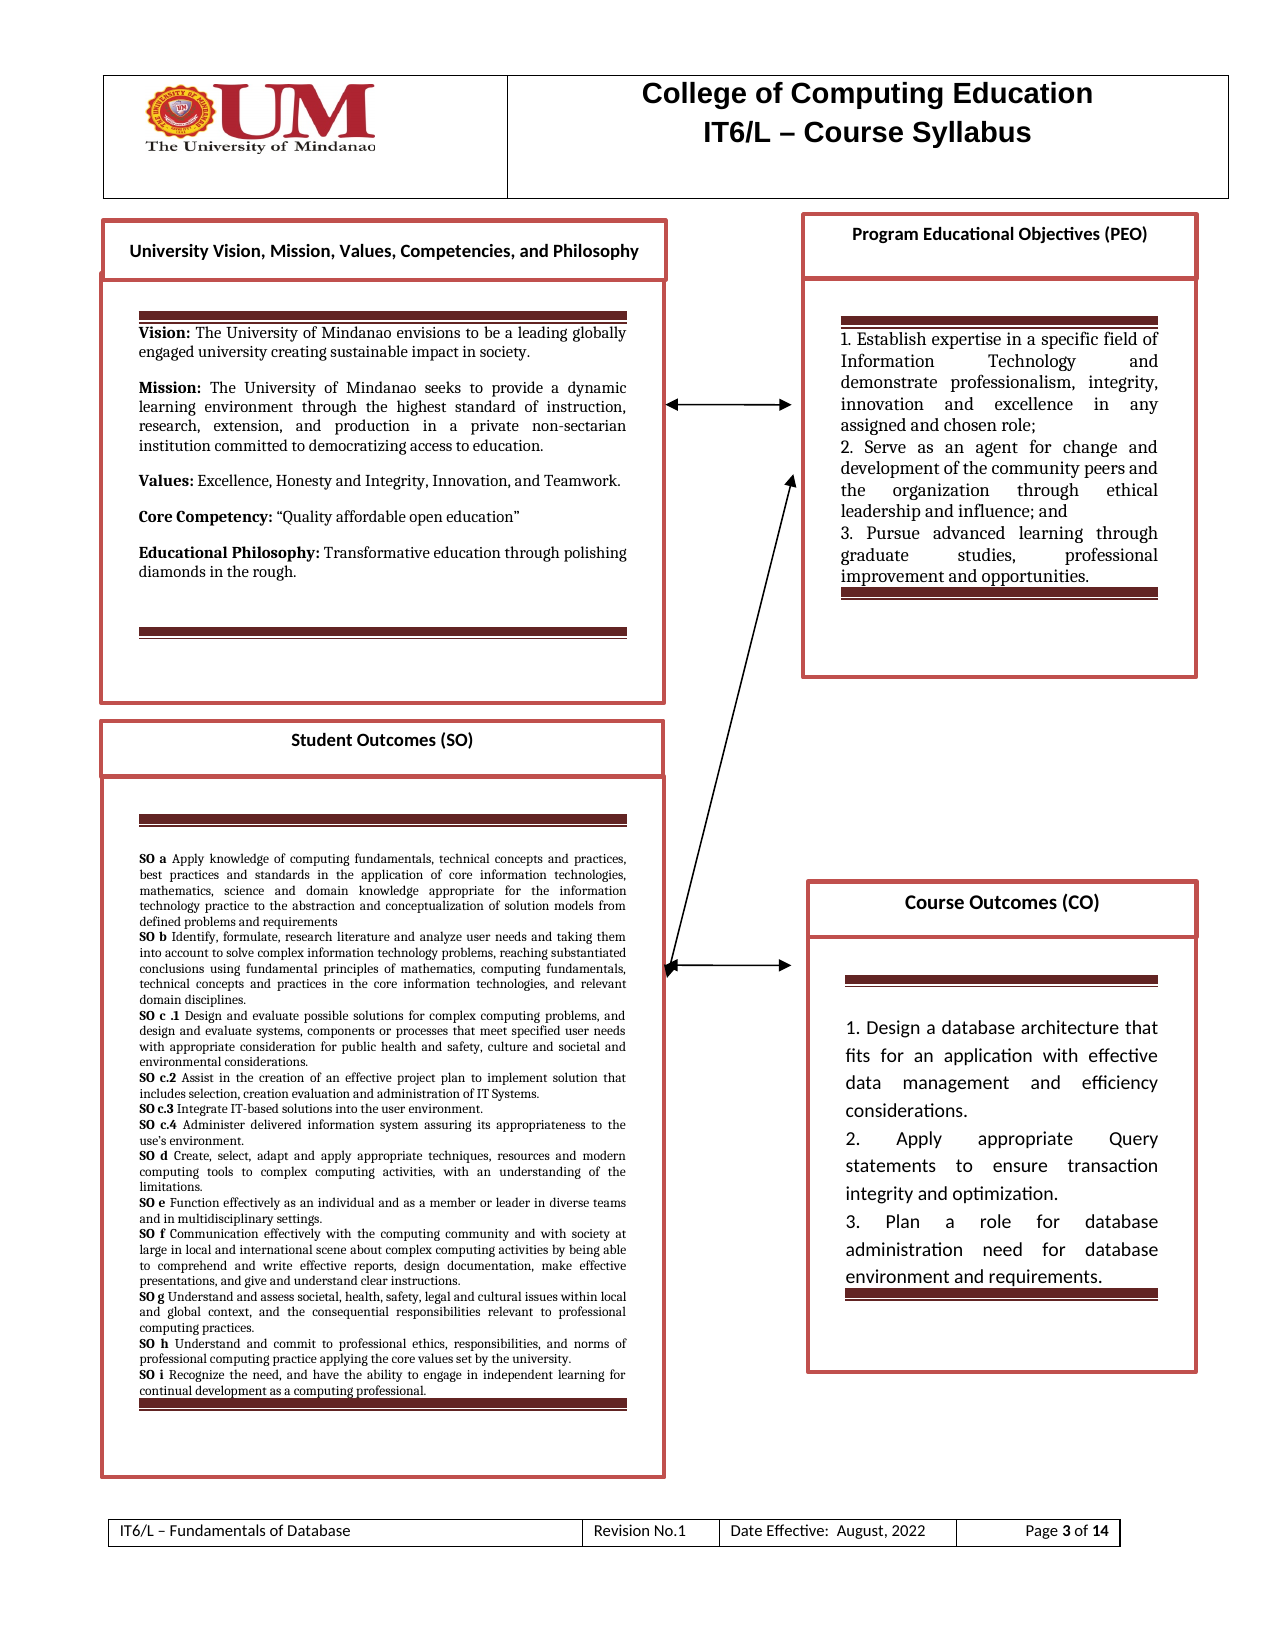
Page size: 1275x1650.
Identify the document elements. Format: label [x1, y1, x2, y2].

picture [145, 84, 375, 154]
